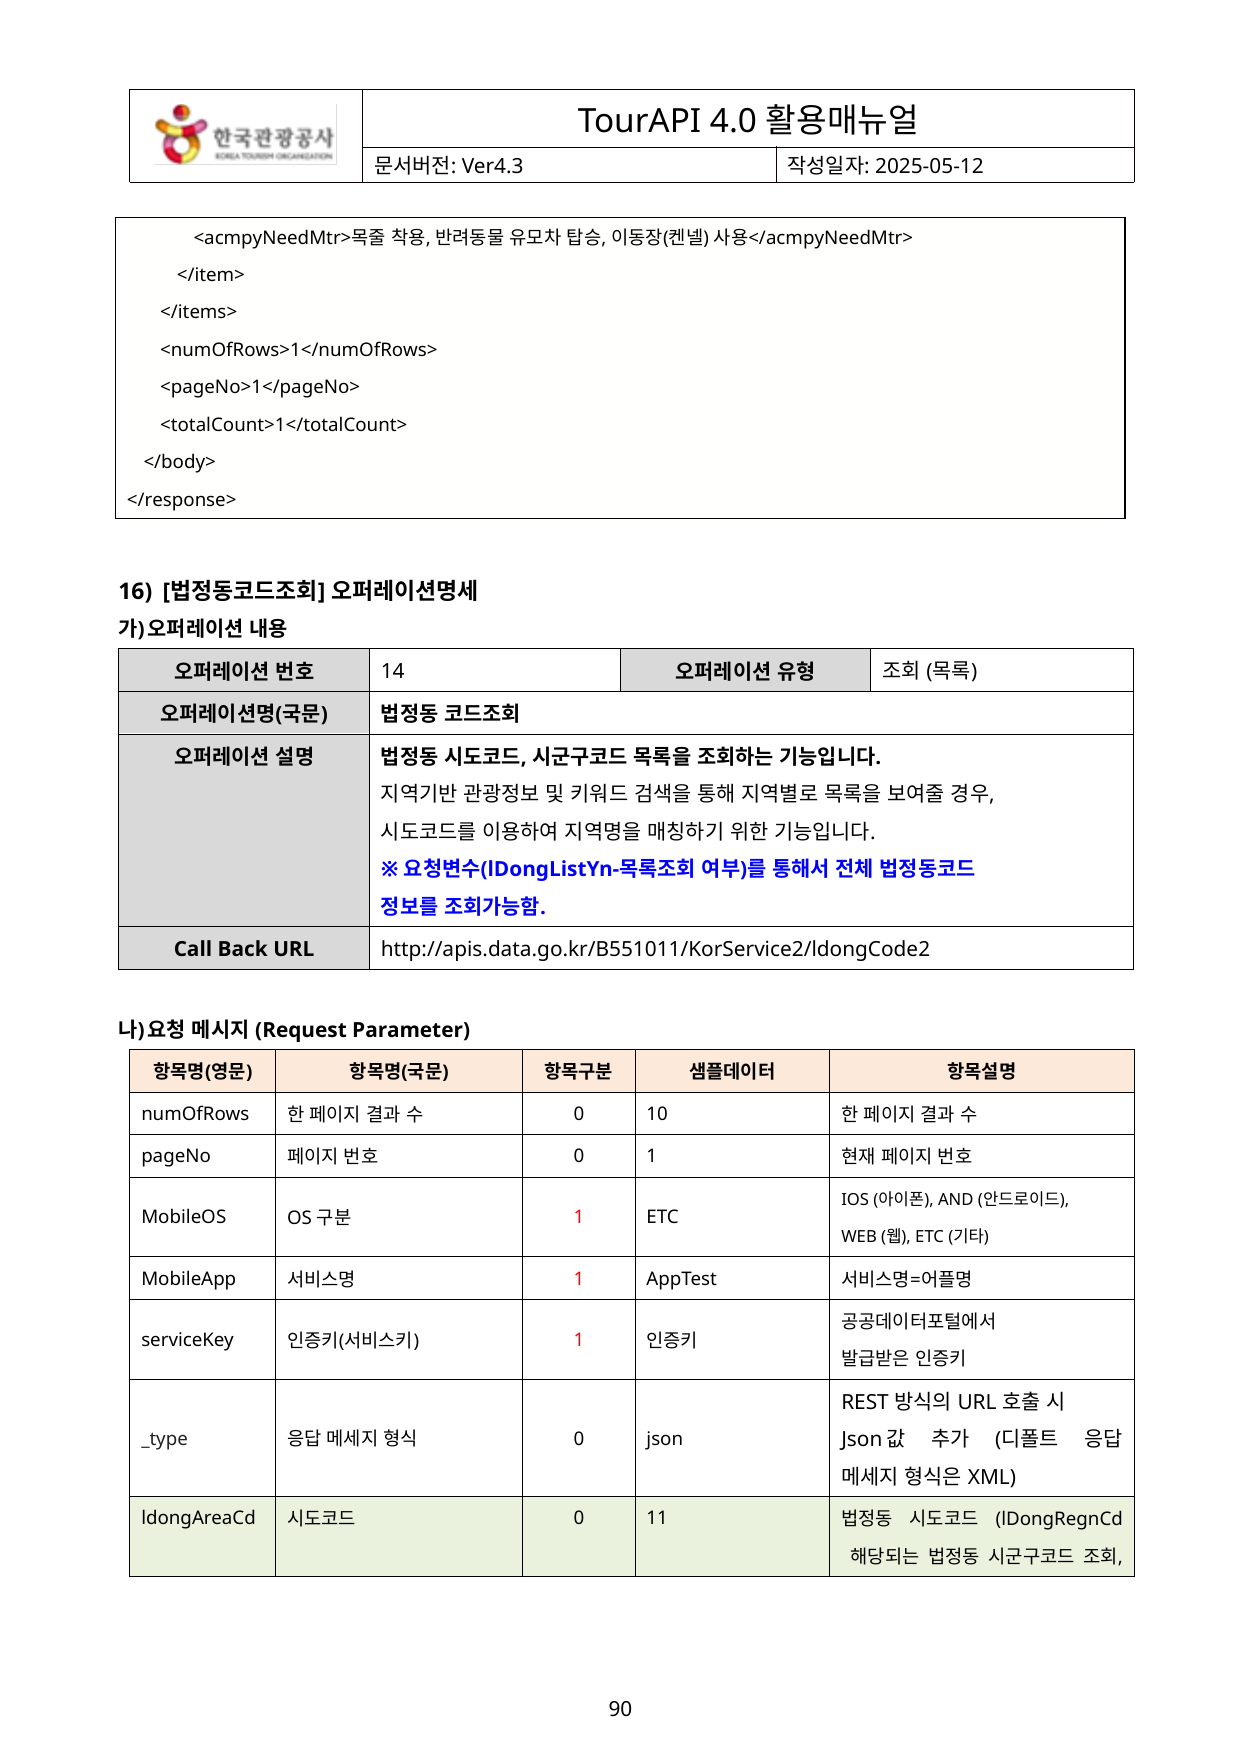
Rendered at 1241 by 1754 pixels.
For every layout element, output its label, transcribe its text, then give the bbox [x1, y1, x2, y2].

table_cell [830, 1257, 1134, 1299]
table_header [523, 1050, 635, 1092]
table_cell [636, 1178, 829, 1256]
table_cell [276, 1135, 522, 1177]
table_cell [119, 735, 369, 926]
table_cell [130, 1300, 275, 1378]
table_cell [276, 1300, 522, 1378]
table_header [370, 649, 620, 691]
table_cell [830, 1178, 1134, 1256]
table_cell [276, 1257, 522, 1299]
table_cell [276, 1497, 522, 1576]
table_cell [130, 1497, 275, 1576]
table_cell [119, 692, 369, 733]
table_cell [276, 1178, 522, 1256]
list 요청 메시지 (Request Parameter) [110, 1009, 1130, 1049]
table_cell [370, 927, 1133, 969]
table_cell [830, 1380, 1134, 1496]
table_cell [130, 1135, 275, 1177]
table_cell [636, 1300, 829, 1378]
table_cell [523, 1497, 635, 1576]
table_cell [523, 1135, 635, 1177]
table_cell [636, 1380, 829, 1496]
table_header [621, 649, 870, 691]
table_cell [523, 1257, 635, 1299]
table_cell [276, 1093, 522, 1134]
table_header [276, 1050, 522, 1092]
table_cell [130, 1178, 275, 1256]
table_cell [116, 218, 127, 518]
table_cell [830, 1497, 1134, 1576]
subtitle [법정동코드조회] 오퍼레이션명세 [110, 569, 1130, 608]
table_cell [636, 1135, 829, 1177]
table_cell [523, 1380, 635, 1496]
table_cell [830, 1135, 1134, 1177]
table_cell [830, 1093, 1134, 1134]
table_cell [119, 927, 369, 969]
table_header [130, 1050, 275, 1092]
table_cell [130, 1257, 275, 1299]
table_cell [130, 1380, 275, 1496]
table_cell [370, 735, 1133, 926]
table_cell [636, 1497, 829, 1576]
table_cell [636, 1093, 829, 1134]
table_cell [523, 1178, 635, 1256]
picture [154, 104, 338, 167]
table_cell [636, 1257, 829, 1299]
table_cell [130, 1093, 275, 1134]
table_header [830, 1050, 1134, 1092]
list 오퍼레이션 내용 [110, 608, 1130, 648]
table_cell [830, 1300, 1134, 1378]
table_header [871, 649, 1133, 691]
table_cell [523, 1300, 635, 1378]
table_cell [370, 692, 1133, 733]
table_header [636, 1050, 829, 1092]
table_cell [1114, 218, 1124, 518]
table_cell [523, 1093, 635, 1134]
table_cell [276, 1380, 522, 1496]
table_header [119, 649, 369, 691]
